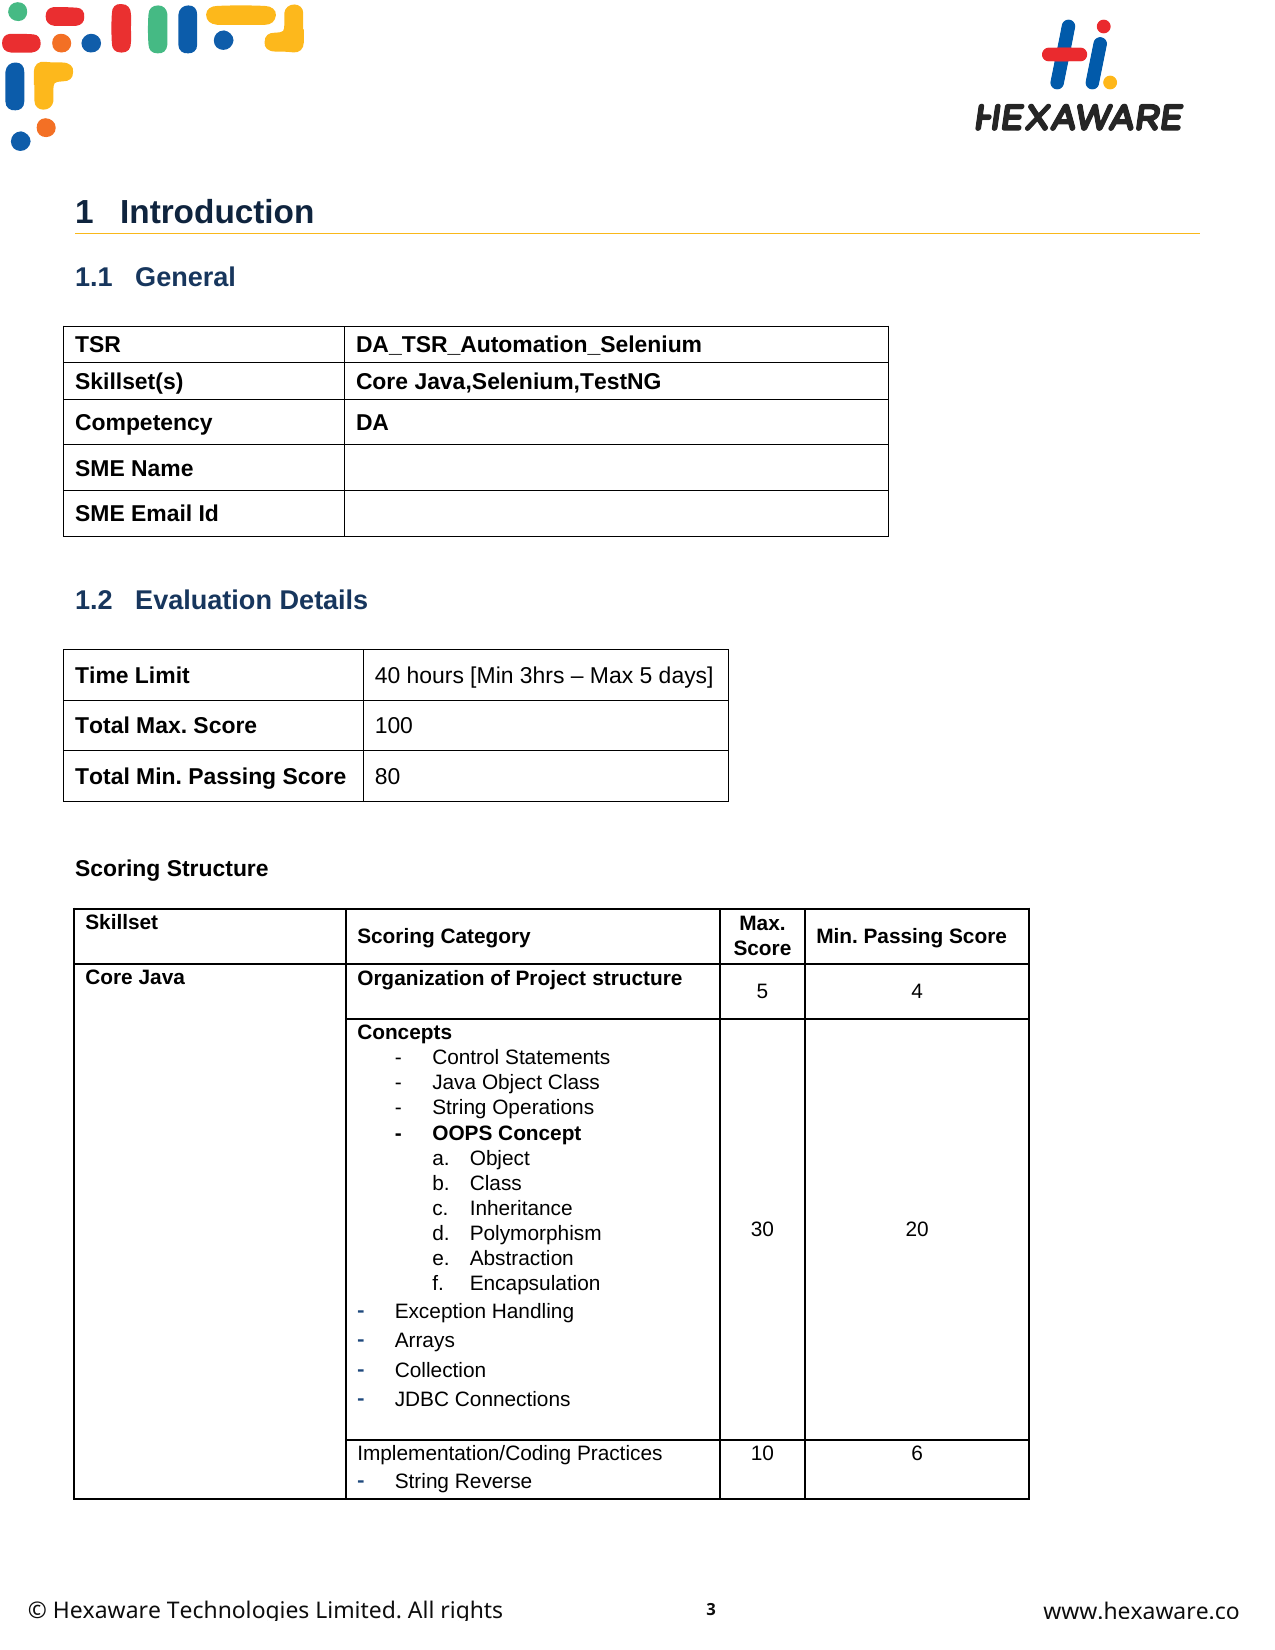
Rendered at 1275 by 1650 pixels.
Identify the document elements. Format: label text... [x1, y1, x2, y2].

subtitle Introduction [75, 192, 1200, 233]
table_cell Core Java,Selenium,TestNG [345, 371, 888, 407]
subtitle General [75, 269, 1200, 300]
table_cell [345, 500, 888, 544]
table_cell 30 [721, 1028, 804, 1447]
table_cell 80 [364, 760, 728, 809]
table_cell [345, 454, 888, 498]
table_cell 10 [721, 1449, 804, 1498]
table_cell 100 [364, 709, 728, 759]
table_cell Organization of Project structure [347, 973, 719, 1026]
picture [953, 0, 1200, 143]
table_header Time Limit [64, 659, 363, 708]
table_cell 20 [806, 1028, 1028, 1447]
table_cell SME Email Id [64, 500, 344, 544]
table_cell Competency [64, 408, 344, 453]
table_cell 5 [721, 973, 804, 1026]
table_cell 4 [806, 973, 1028, 1026]
table_header Scoring Category [347, 918, 719, 971]
text Scoring Structure [75, 863, 1200, 889]
table_cell DA [345, 408, 888, 453]
table_cell Concepts Control Statements Java Object Class String Operations OOPS Concept Object Class Inheritance Polymorphism Abstraction Encapsulation Exception Handling Arrays Collection JDBC Connections [347, 1028, 719, 1447]
table_cell Total Max. Score [64, 709, 363, 759]
subtitle Evaluation Details [75, 593, 1200, 624]
table_cell Implementation/Coding Practices String Reverse String Swap [347, 1449, 719, 1498]
table_header TSR [64, 335, 344, 370]
table_header Min. Passing Score [806, 918, 1028, 971]
table_cell Skillset(s) [64, 371, 344, 407]
table_header Skillset [75, 918, 345, 971]
table_cell SME Name [64, 454, 344, 498]
table_cell Total Min. Passing Score [64, 760, 363, 809]
table_cell 6 [806, 1449, 1028, 1498]
table_cell Core Java [75, 973, 345, 1498]
table_header Max. Score [721, 918, 804, 971]
table_header DA_TSR_Automation_Selenium [345, 335, 888, 370]
table_header 40 hours [Min 3hrs – Max 5 days] [364, 659, 728, 708]
